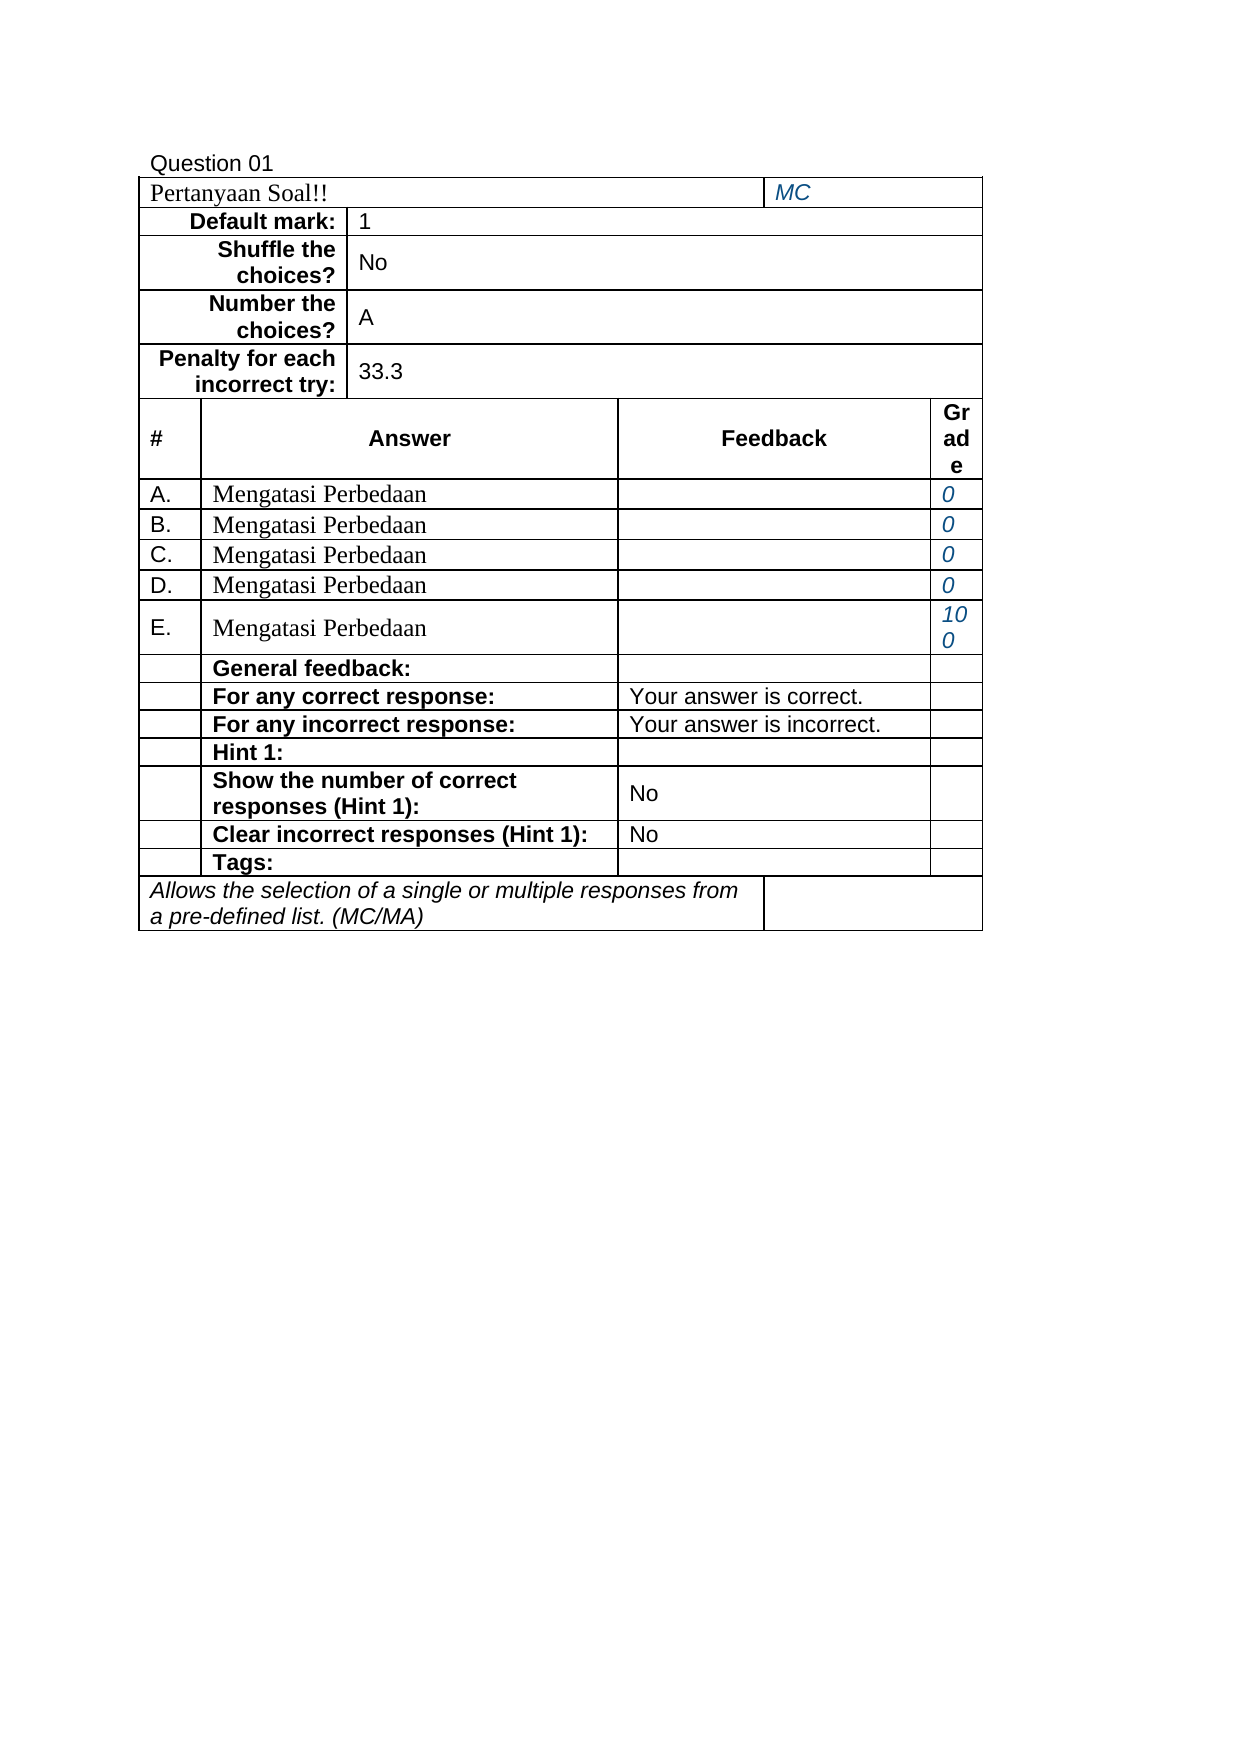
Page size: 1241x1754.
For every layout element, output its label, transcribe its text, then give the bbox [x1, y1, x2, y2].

table_cell [140, 655, 200, 681]
table_cell No [619, 821, 930, 847]
table_cell [931, 739, 982, 765]
table_cell E. [140, 601, 200, 653]
table_cell Your answer is correct. [619, 683, 930, 709]
table_cell Grade [931, 399, 982, 478]
table_cell 33.3 [348, 345, 982, 397]
table_header Pertanyaan Soal!! [140, 178, 763, 207]
table_cell C. [140, 540, 200, 569]
table_cell [765, 877, 982, 929]
table_cell Default mark: [140, 208, 346, 234]
table_cell 0 [931, 480, 982, 508]
table_cell [619, 849, 930, 875]
table_cell General feedback: [202, 655, 617, 681]
table_cell [140, 821, 200, 847]
table_cell B. [140, 510, 200, 539]
table_cell [931, 711, 982, 737]
table_cell A. [140, 480, 200, 508]
table_cell [931, 849, 982, 875]
table_cell Show the number of correct responses (Hint 1): [202, 767, 617, 819]
table_cell For any incorrect response: [202, 711, 617, 737]
table_cell [140, 683, 200, 709]
table_cell # [140, 399, 200, 478]
table_cell Mengatasi Perbedaan [202, 601, 617, 653]
table_cell [619, 601, 930, 653]
table_cell [931, 655, 982, 681]
table_cell [140, 711, 200, 737]
table_cell [619, 655, 930, 681]
text Question 01 [150, 150, 1090, 176]
table_cell [619, 480, 930, 508]
table_cell Mengatasi Perbedaan [202, 571, 617, 599]
table_cell Tags: [202, 849, 617, 875]
table_cell Mengatasi Perbedaan [202, 480, 617, 508]
table_cell Your answer is incorrect. [619, 711, 930, 737]
table_cell [140, 739, 200, 765]
table_cell A [348, 291, 982, 343]
table_cell 100 [931, 601, 982, 653]
table_cell Number the choices? [140, 291, 346, 343]
table_cell Hint 1: [202, 739, 617, 765]
table_cell For any correct response: [202, 683, 617, 709]
table_cell 1 [348, 208, 982, 234]
table_cell 0 [931, 540, 982, 569]
table_cell Mengatasi Perbedaan [202, 510, 617, 539]
table_cell [931, 821, 982, 847]
table_cell [140, 849, 200, 875]
table_cell [619, 510, 930, 539]
table_cell Answer [202, 399, 617, 478]
table_cell [619, 540, 930, 569]
table_cell 0 [931, 510, 982, 539]
table_cell Shuffle the choices? [140, 236, 346, 289]
table_cell [931, 683, 982, 709]
table_cell No [619, 767, 930, 819]
table_cell D. [140, 571, 200, 599]
table_cell No [348, 236, 982, 289]
table_cell [619, 739, 930, 765]
table_cell 0 [931, 571, 982, 599]
table_cell Feedback [619, 399, 930, 478]
table_cell [619, 571, 930, 599]
table_cell Penalty for each incorrect try: [140, 345, 346, 397]
table_header MC [765, 178, 982, 207]
table_cell [931, 767, 982, 819]
table_cell [140, 767, 200, 819]
table_cell Clear incorrect responses (Hint 1): [202, 821, 617, 847]
table_cell Mengatasi Perbedaan [202, 540, 617, 569]
table_cell Allows the selection of a single or multiple responses from a pre-defined list. (MC/MA) [140, 877, 763, 929]
